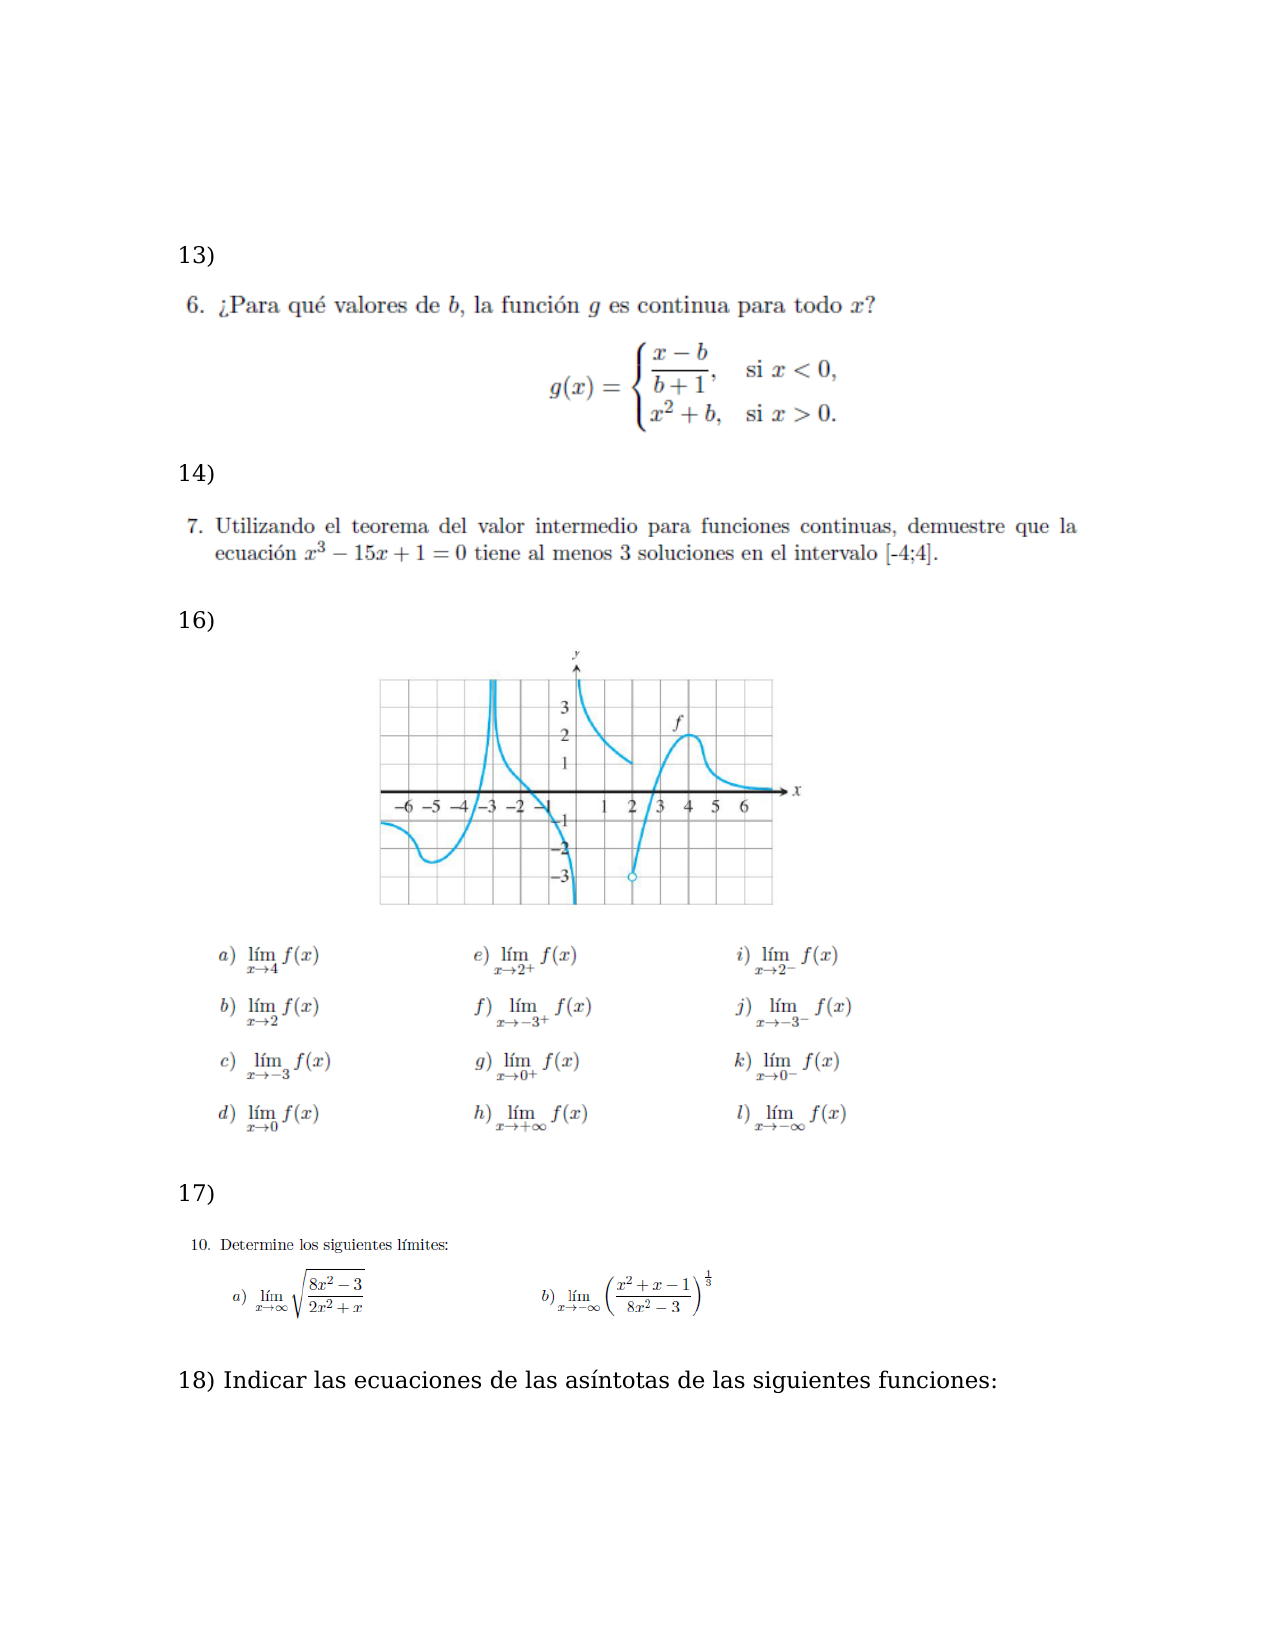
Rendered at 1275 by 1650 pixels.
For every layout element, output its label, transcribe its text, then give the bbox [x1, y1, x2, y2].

text 17) [177, 1178, 1098, 1206]
text 16) [177, 605, 1098, 633]
picture [177, 651, 939, 1160]
text 14) [177, 459, 1098, 486]
text 18) Indicar las ecuaciones de las asíntotas de las siguientes funciones: [177, 1365, 1098, 1393]
text 13) [177, 240, 1098, 268]
picture [177, 505, 1098, 587]
picture [177, 286, 939, 440]
picture [177, 1224, 743, 1347]
